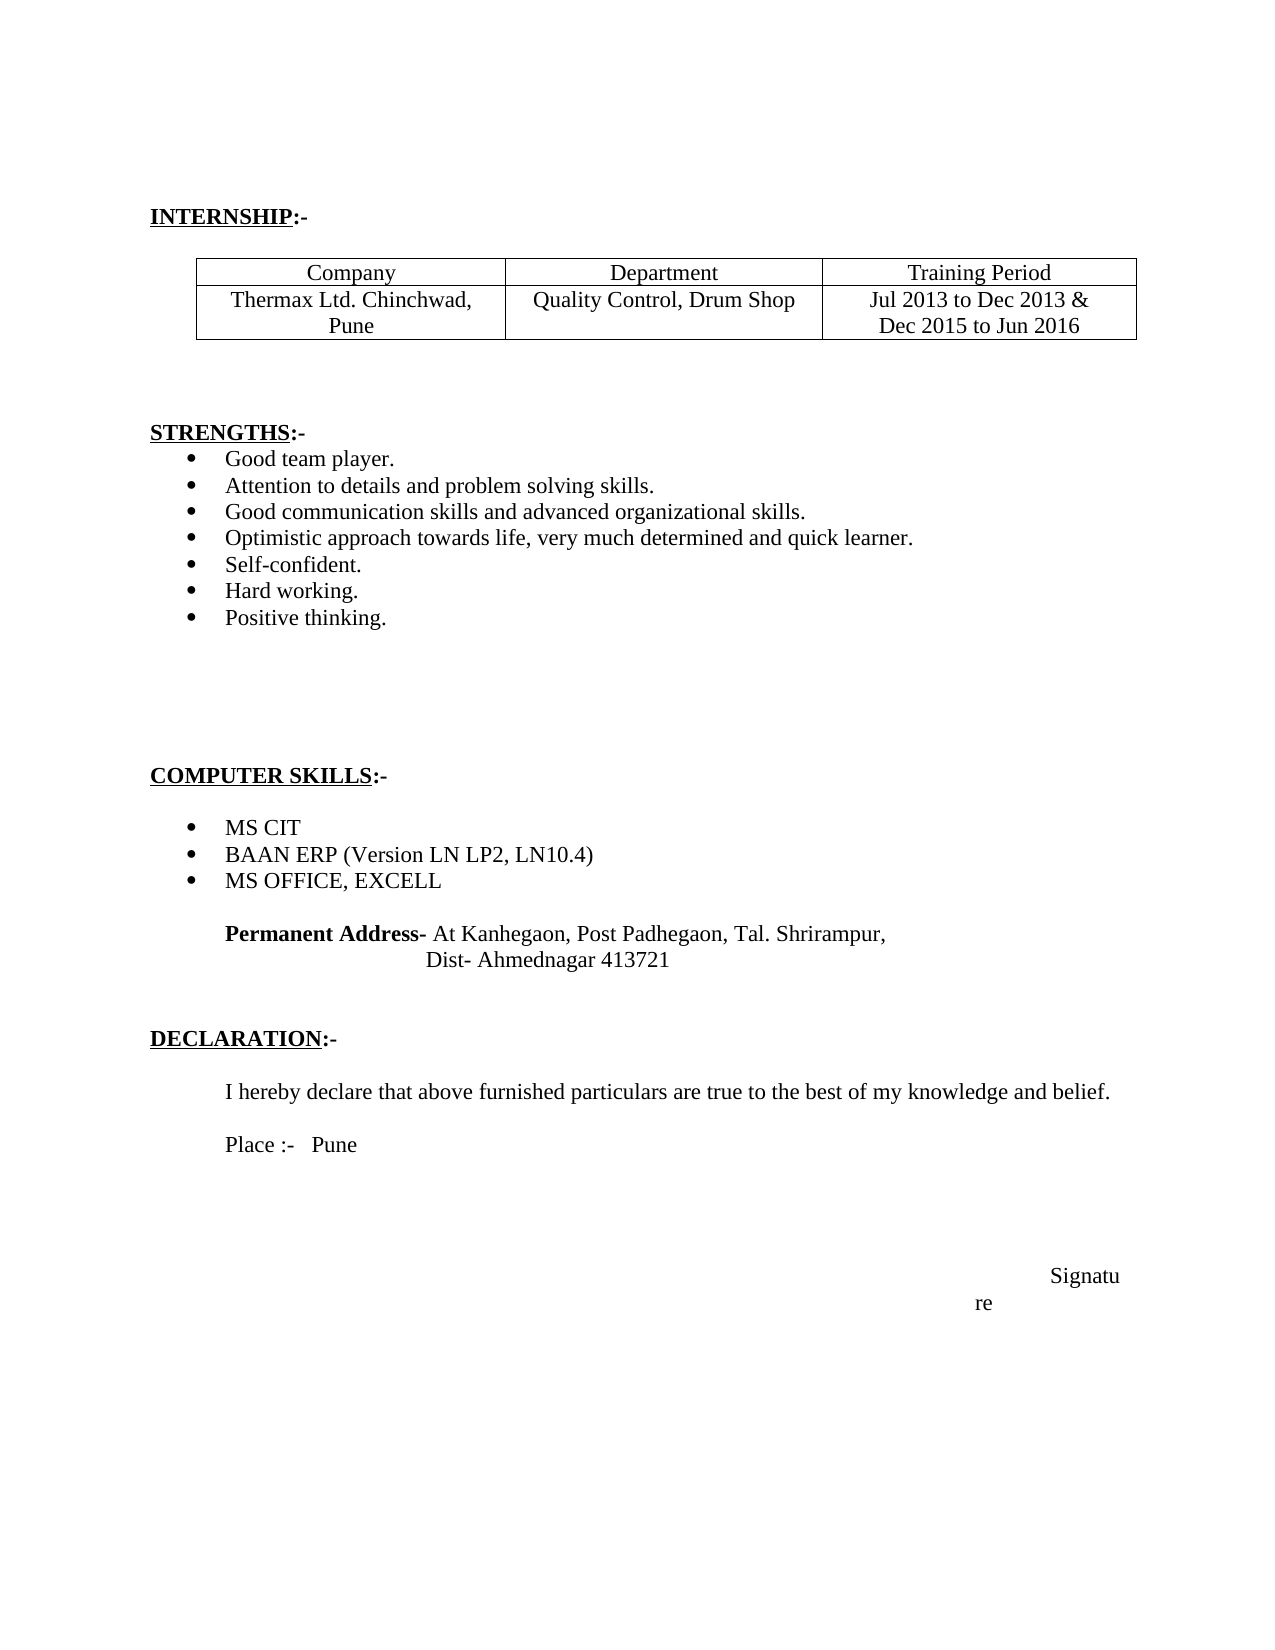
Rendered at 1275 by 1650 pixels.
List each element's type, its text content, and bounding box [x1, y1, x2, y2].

table_cell Quality Control, Drum Shop [506, 286, 822, 339]
text COMPUTER SKILLS:- [150, 762, 1125, 788]
text STRENGTHS:- [150, 419, 1125, 445]
list Attention to details and problem solving skills. [187, 472, 1125, 498]
table_cell Jul 2013 to Dec 2013 & Dec 2015 to Jun 2016 [823, 286, 1136, 339]
table_header Company [197, 259, 505, 285]
list Self-confident. [187, 551, 1125, 577]
text DECLARATION:- [150, 1025, 1125, 1052]
list Hard working. [187, 577, 1125, 603]
table_cell Thermax Ltd. Chinchwad, Pune [197, 286, 505, 339]
list BAAN ERP (Version LN LP2, LN10.4) [187, 841, 1125, 867]
list Good communication skills and advanced organizational skills. [187, 498, 1125, 524]
list Positive thinking. [187, 603, 1125, 630]
text Place :- Pune [150, 1131, 1125, 1157]
text INTERNSHIP:- [150, 203, 1125, 229]
text Dist- Ahmednagar 413721 [225, 946, 1125, 972]
list MS OFFICE, EXCELL [187, 867, 1125, 893]
table_header Department [506, 259, 822, 285]
list Optimistic approach towards life, very much determined and quick learner. [187, 524, 1125, 551]
list MS CIT [187, 814, 1125, 841]
list Good team player. [187, 445, 1125, 472]
text I hereby declare that above furnished particulars are true to the best of my knowledge and belief. [150, 1078, 1125, 1104]
text Permanent Address- At Kanhegaon, Post Padhegaon, Tal. Shrirampur, [225, 920, 1125, 946]
table_header Training Period [823, 259, 1136, 285]
text Signature [975, 1262, 1125, 1315]
